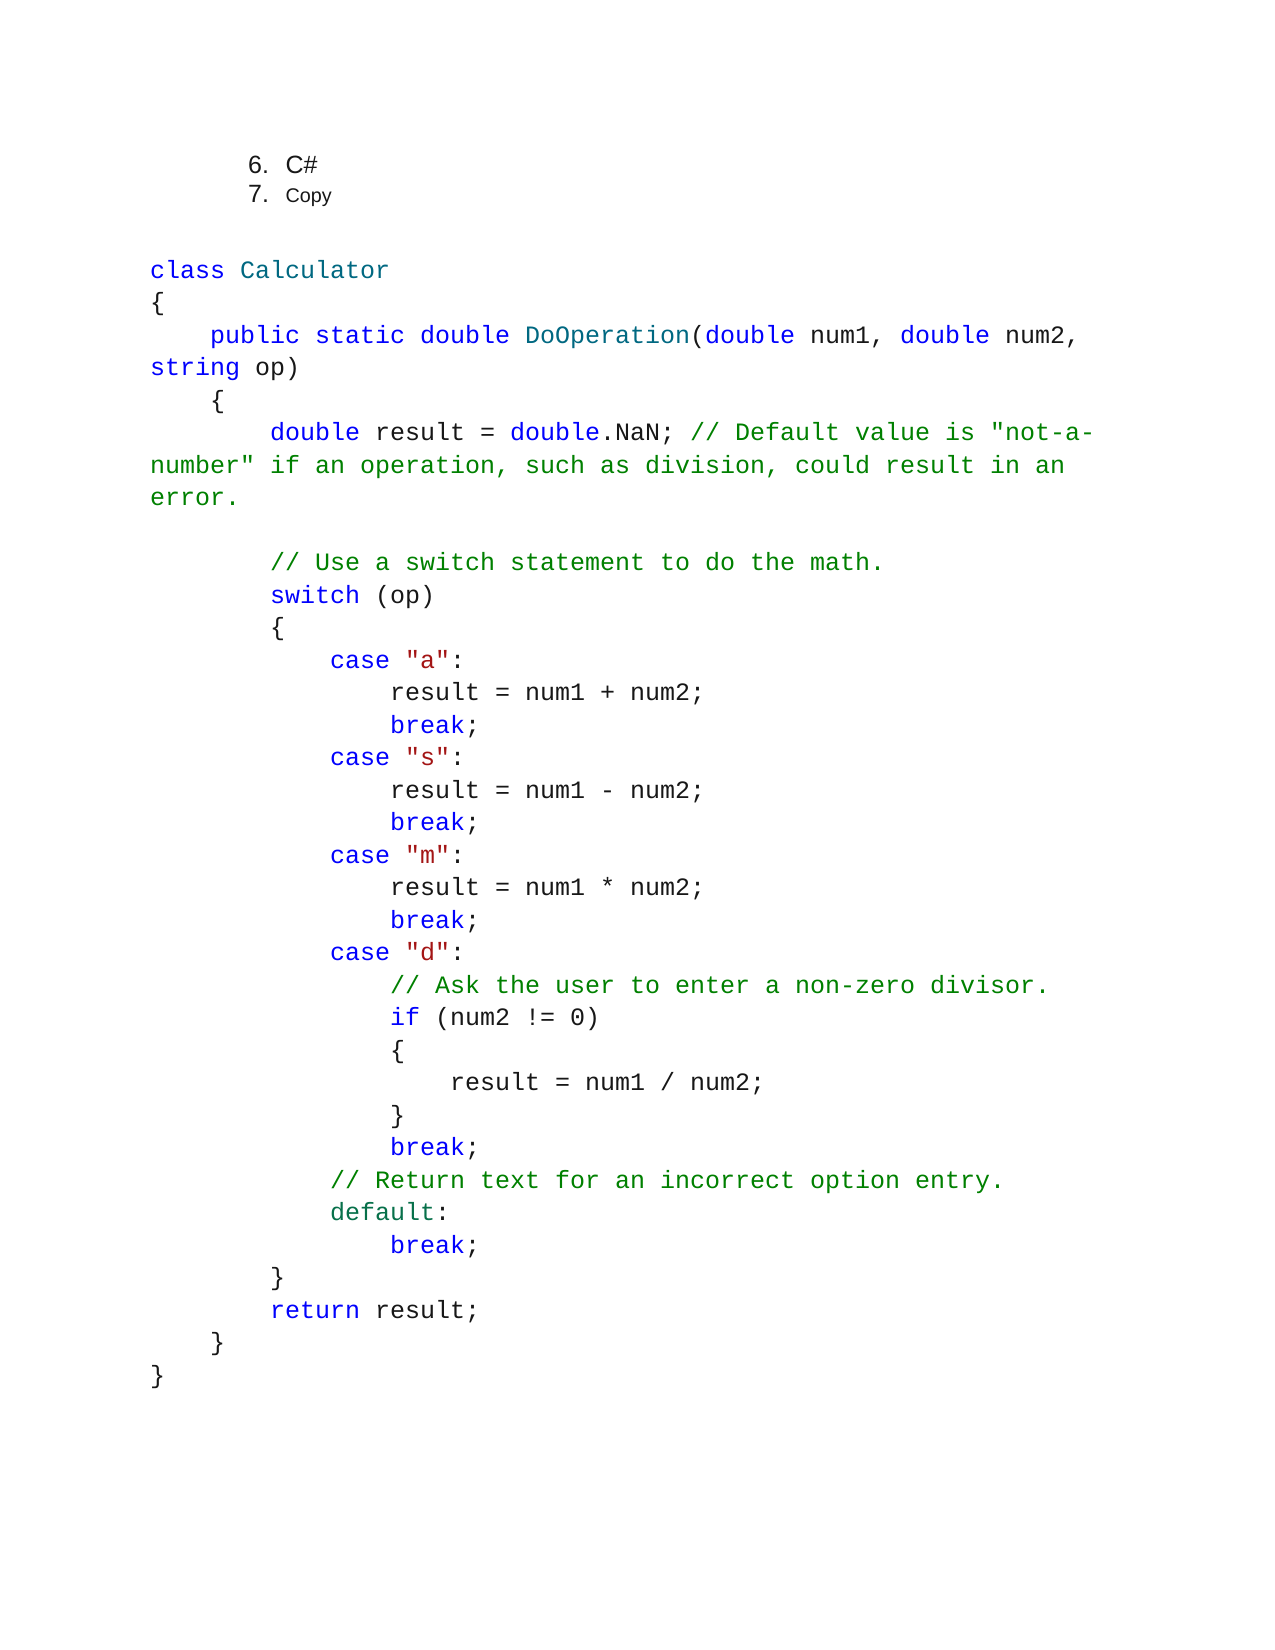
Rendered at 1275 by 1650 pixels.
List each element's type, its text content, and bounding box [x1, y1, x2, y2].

text class Calculator [150, 257, 1125, 286]
text // Ask the user to enter a non-zero divisor. [150, 972, 1125, 1001]
text } [150, 1362, 1125, 1391]
text break; [150, 1232, 1125, 1261]
text case "m": [150, 842, 1125, 871]
text break; [150, 1135, 1125, 1163]
text } [150, 1330, 1125, 1358]
text // Return text for an incorrect option entry. [150, 1167, 1125, 1196]
text { [150, 1037, 1125, 1066]
text break; [150, 810, 1125, 838]
text case "s": [150, 745, 1125, 773]
text switch (op) [150, 582, 1125, 611]
text { [150, 615, 1125, 643]
text public static double DoOperation(double num1, double num2, string op) [150, 322, 1125, 383]
text break; [150, 907, 1125, 936]
list C# [248, 150, 1125, 179]
text break; [150, 712, 1125, 741]
text return result; [150, 1297, 1125, 1326]
text } [150, 1265, 1125, 1293]
text { [150, 387, 1125, 416]
text default: [150, 1200, 1125, 1228]
text result = num1 + num2; [150, 680, 1125, 708]
text case "d": [150, 940, 1125, 968]
text case "a": [150, 647, 1125, 676]
text result = num1 - num2; [150, 777, 1125, 806]
text } [150, 1102, 1125, 1131]
list Copy [248, 179, 1125, 207]
text { [150, 290, 1125, 318]
text double result = double.NaN; // Default value is "not-a-number" if an operation, such as division, could result in an error. [150, 420, 1125, 513]
text if (num2 != 0) [150, 1005, 1125, 1033]
text result = num1 * num2; [150, 875, 1125, 903]
text // Use a switch statement to do the math. [150, 550, 1125, 578]
text result = num1 / num2; [150, 1070, 1125, 1098]
